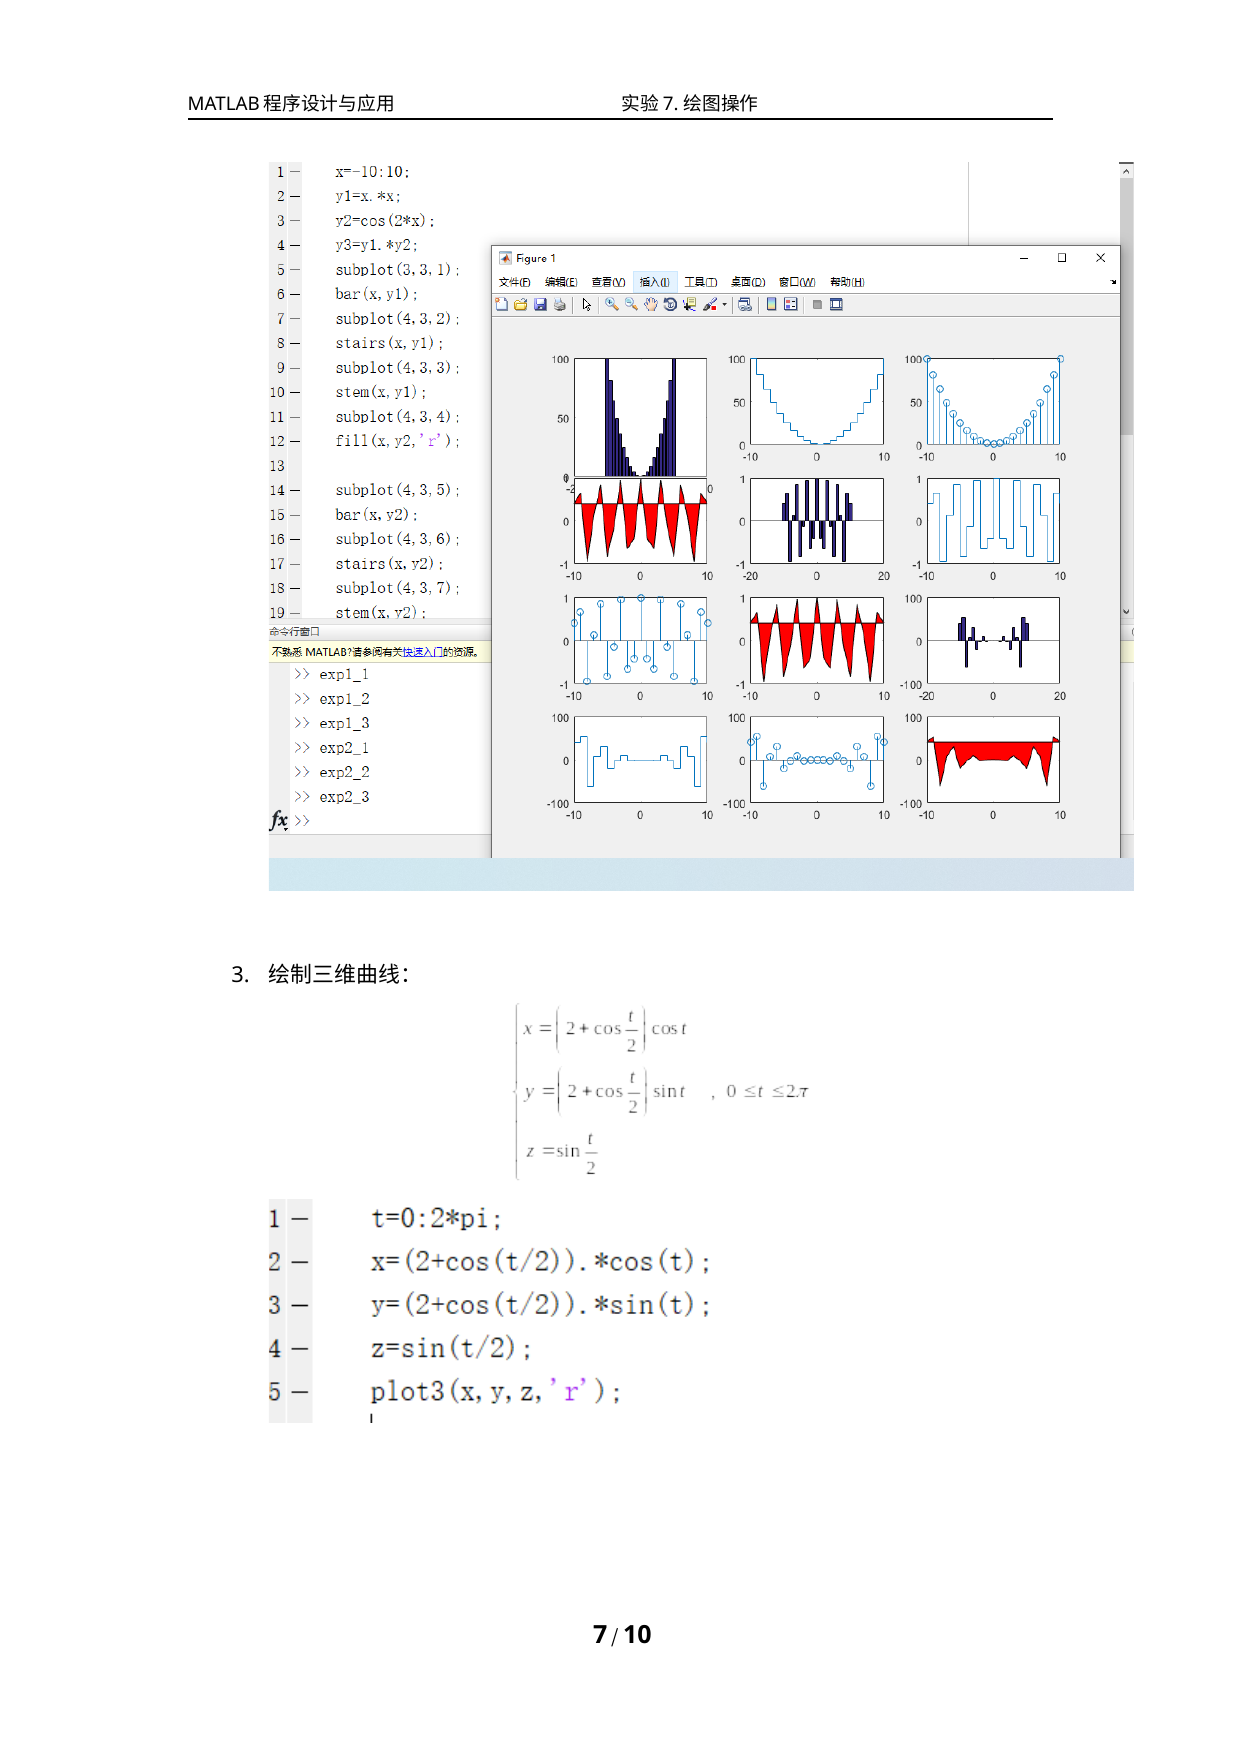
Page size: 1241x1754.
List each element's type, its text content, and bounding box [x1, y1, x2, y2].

list 绘制三维曲线： [231, 957, 1053, 989]
picture [268, 1199, 1134, 1423]
picture [268, 162, 1134, 891]
